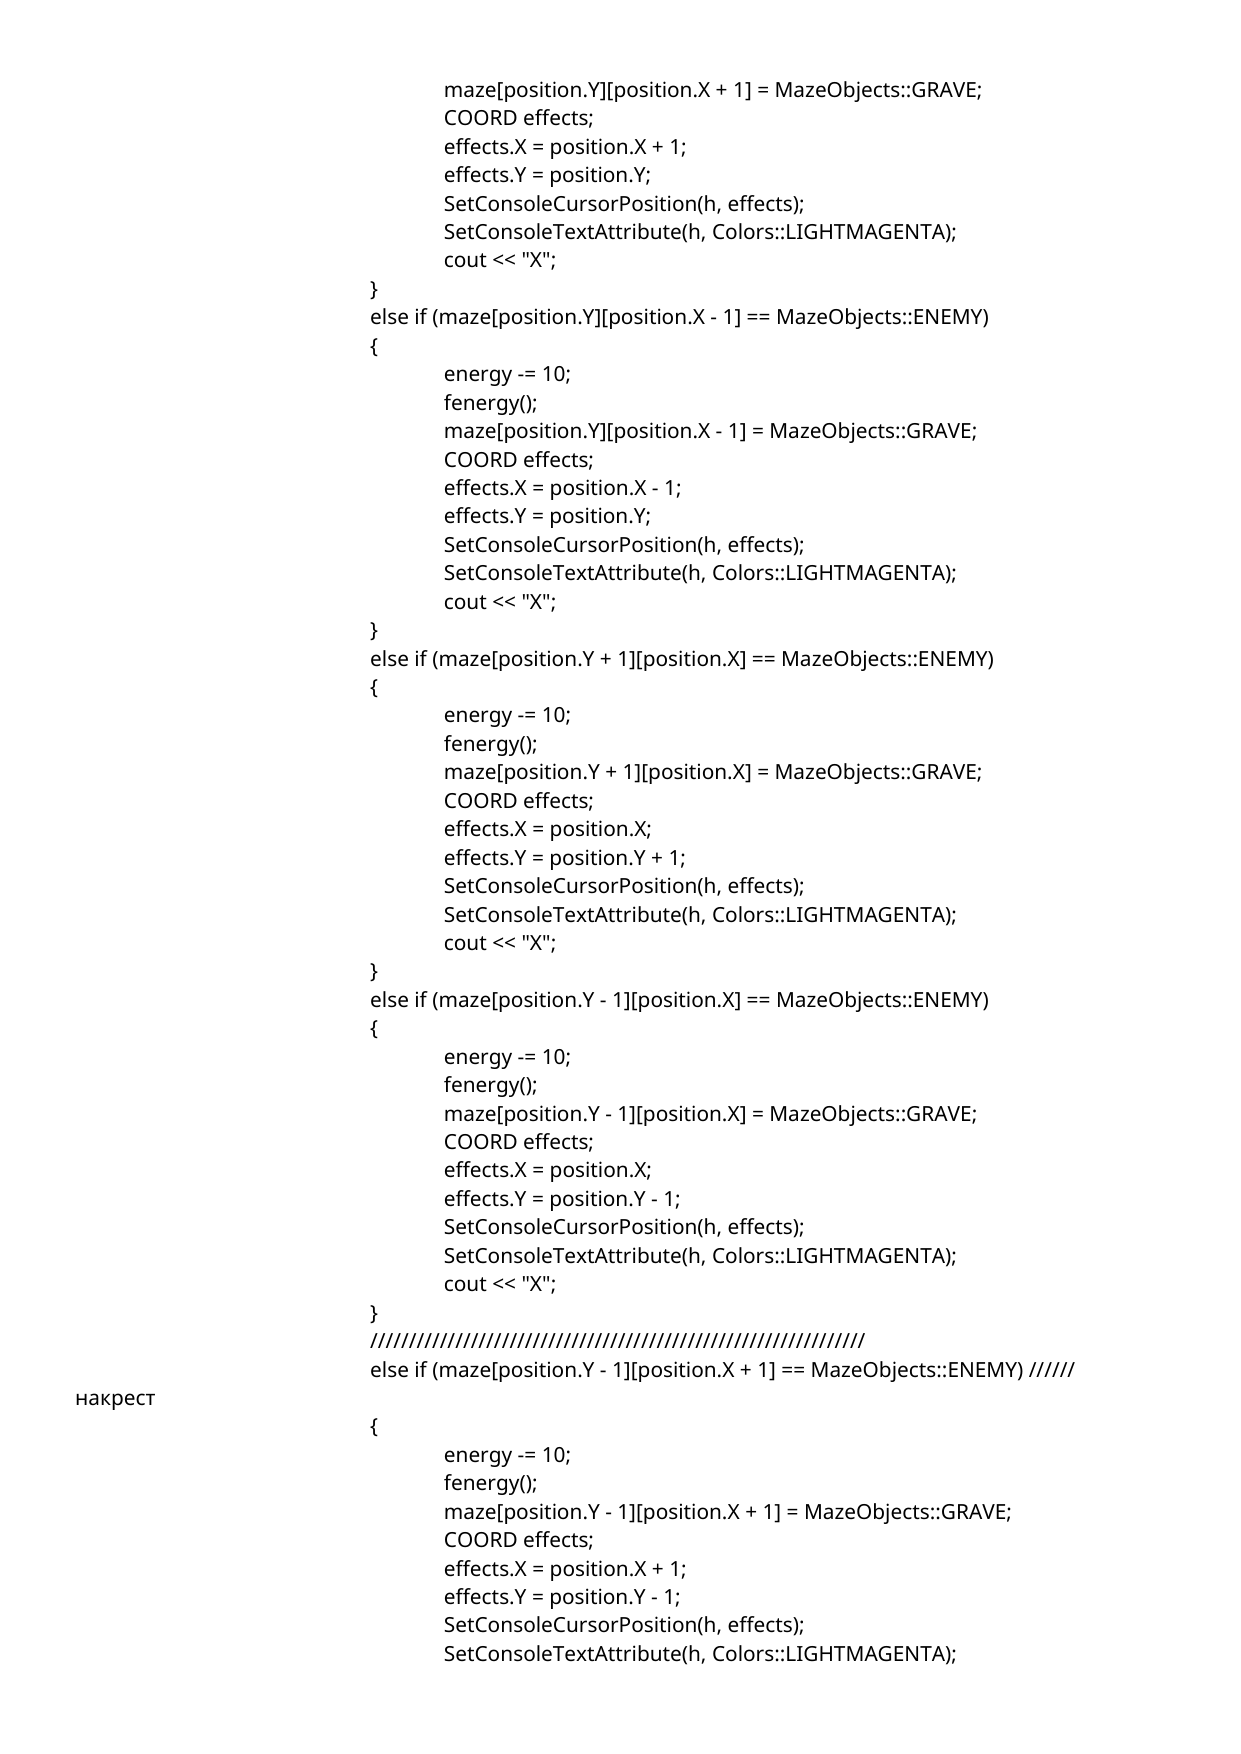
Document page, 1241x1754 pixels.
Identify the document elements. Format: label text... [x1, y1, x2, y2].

text SetConsoleCursorPosition(h, effects); [75, 189, 1165, 217]
text fenergy(); [75, 1070, 1165, 1099]
text effects.X = position.X; [75, 814, 1165, 843]
text COORD effects; [75, 103, 1165, 132]
text SetConsoleCursorPosition(h, effects); [75, 530, 1165, 558]
text maze[position.Y][position.X + 1] = MazeObjects::GRAVE; [75, 75, 1165, 103]
text SetConsoleCursorPosition(h, effects); [75, 1611, 1165, 1639]
text SetConsoleCursorPosition(h, effects); [75, 1212, 1165, 1241]
text COORD effects; [75, 1127, 1165, 1156]
text else if (maze[position.Y][position.X - 1] == MazeObjects::ENEMY) [75, 302, 1165, 331]
text energy -= 10; [75, 701, 1165, 729]
text effects.Y = position.Y - 1; [75, 1184, 1165, 1212]
text { [75, 1412, 1165, 1440]
text maze[position.Y - 1][position.X + 1] = MazeObjects::GRAVE; [75, 1497, 1165, 1525]
text { [75, 672, 1165, 701]
text SetConsoleCursorPosition(h, effects); [75, 871, 1165, 900]
text SetConsoleTextAttribute(h, Colors::LIGHTMAGENTA); [75, 217, 1165, 246]
text fenergy(); [75, 729, 1165, 757]
text effects.X = position.X + 1; [75, 132, 1165, 160]
text effects.X = position.X; [75, 1156, 1165, 1184]
text energy -= 10; [75, 359, 1165, 388]
text SetConsoleTextAttribute(h, Colors::LIGHTMAGENTA); [75, 1241, 1165, 1269]
text energy -= 10; [75, 1042, 1165, 1070]
text } [75, 1298, 1165, 1326]
text maze[position.Y - 1][position.X] = MazeObjects::GRAVE; [75, 1099, 1165, 1127]
text else if (maze[position.Y - 1][position.X] == MazeObjects::ENEMY) [75, 985, 1165, 1013]
text { [75, 1013, 1165, 1042]
text maze[position.Y][position.X - 1] = MazeObjects::GRAVE; [75, 416, 1165, 445]
text else if (maze[position.Y + 1][position.X] == MazeObjects::ENEMY) [75, 644, 1165, 672]
text cout << "X"; [75, 1269, 1165, 1298]
text fenergy(); [75, 1468, 1165, 1497]
text cout << "X"; [75, 587, 1165, 615]
text SetConsoleTextAttribute(h, Colors::LIGHTMAGENTA); [75, 900, 1165, 928]
text effects.Y = position.Y + 1; [75, 843, 1165, 871]
text effects.Y = position.Y - 1; [75, 1582, 1165, 1611]
text effects.X = position.X - 1; [75, 473, 1165, 502]
text fenergy(); [75, 388, 1165, 416]
text SetConsoleTextAttribute(h, Colors::LIGHTMAGENTA); [75, 558, 1165, 587]
text COORD effects; [75, 786, 1165, 814]
text { [75, 331, 1165, 359]
text effects.Y = position.Y; [75, 160, 1165, 189]
text else if (maze[position.Y - 1][position.X + 1] == MazeObjects::ENEMY) ////// накрест [75, 1355, 1165, 1412]
text effects.X = position.X + 1; [75, 1554, 1165, 1582]
text } [75, 274, 1165, 302]
text cout << "X"; [75, 246, 1165, 274]
text COORD effects; [75, 445, 1165, 473]
text maze[position.Y + 1][position.X] = MazeObjects::GRAVE; [75, 757, 1165, 786]
text } [75, 615, 1165, 644]
text effects.Y = position.Y; [75, 502, 1165, 530]
text cout << "X"; [75, 928, 1165, 957]
text energy -= 10; [75, 1440, 1165, 1468]
text } [75, 957, 1165, 985]
text //////////////////////////////////////////////////////////////// [75, 1326, 1165, 1355]
text SetConsoleTextAttribute(h, Colors::LIGHTMAGENTA); [75, 1639, 1165, 1667]
text COORD effects; [75, 1525, 1165, 1554]
